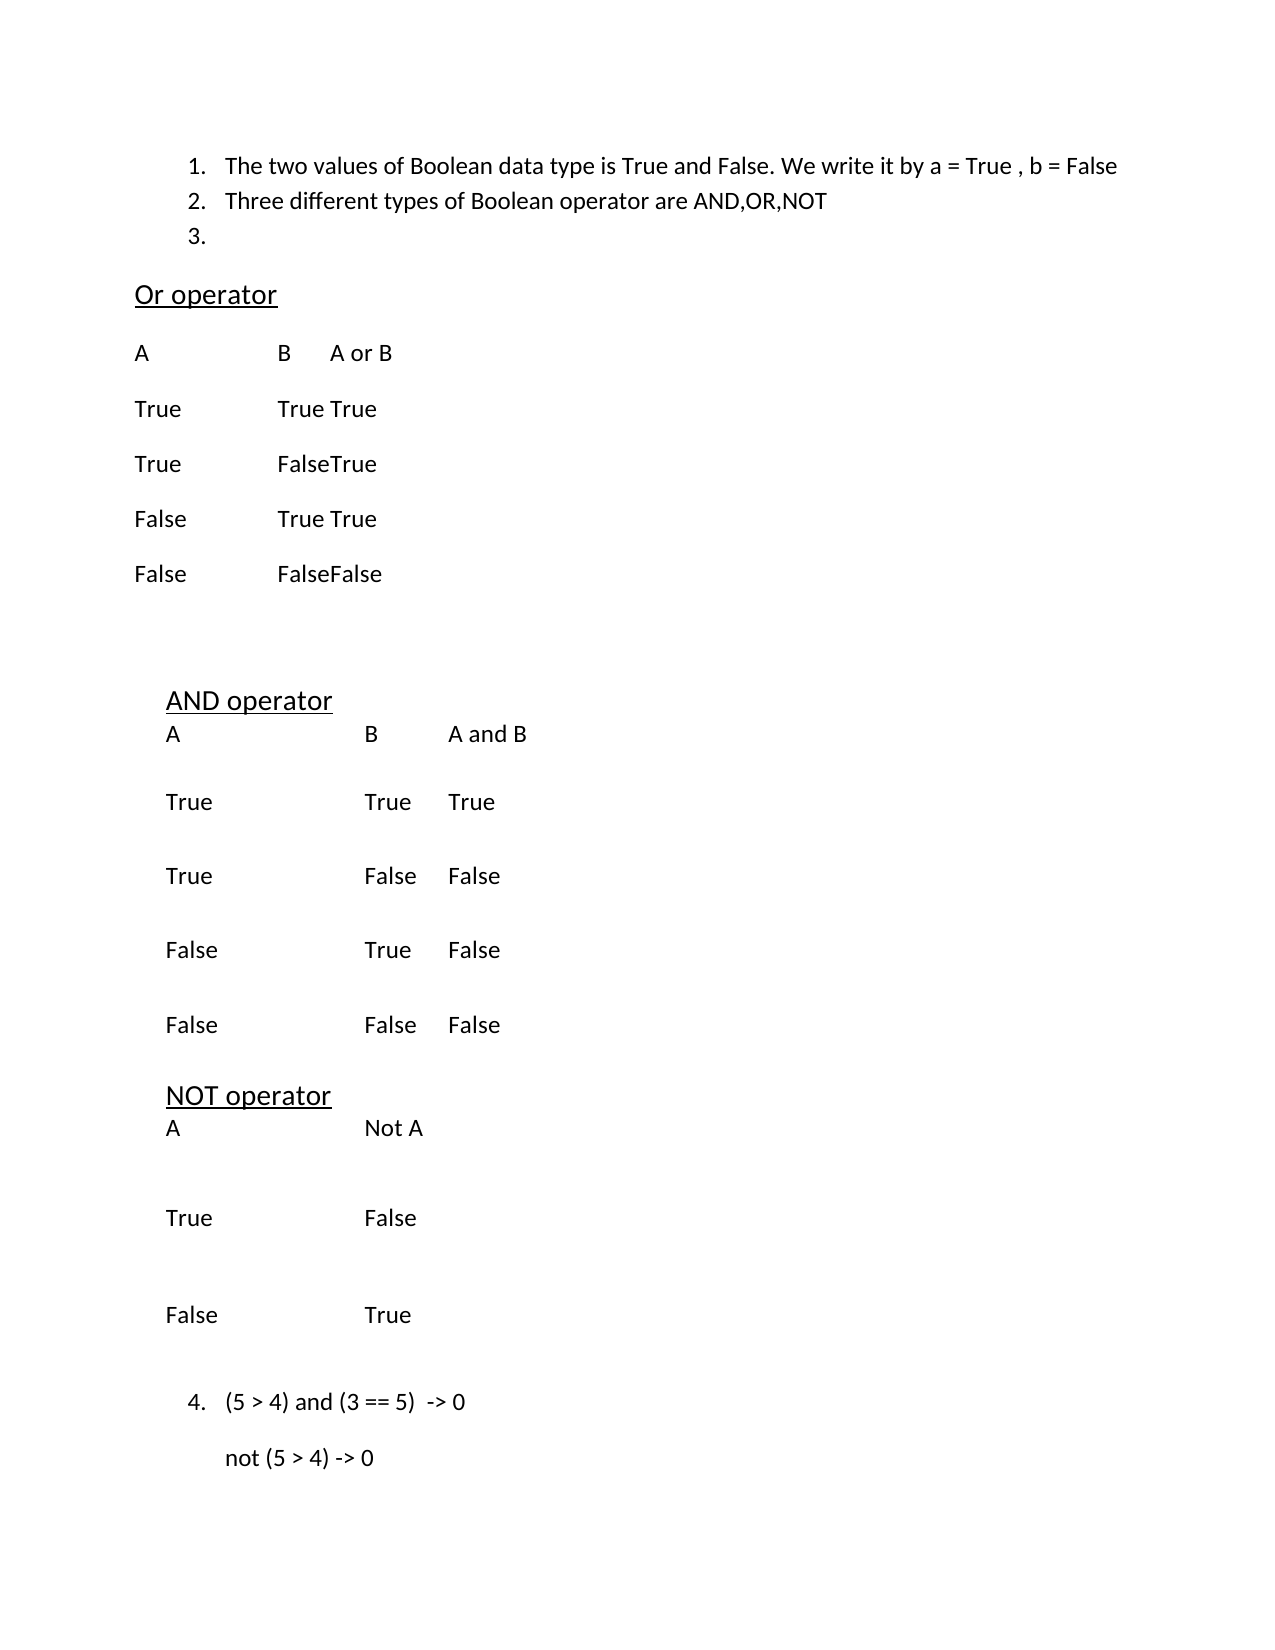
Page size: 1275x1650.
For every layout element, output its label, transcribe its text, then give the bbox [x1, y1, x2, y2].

table_cell True [330, 503, 393, 558]
table_cell False [278, 448, 330, 503]
table_cell True [278, 503, 330, 558]
table_cell True [433, 764, 543, 838]
table_cell True [278, 393, 330, 448]
table_cell False [150, 987, 349, 1061]
table_header B [278, 276, 330, 393]
table_cell False [433, 913, 543, 987]
list (5 > 4) and (3 == 5) -> 0 [187, 1386, 1125, 1417]
table_cell False [330, 559, 393, 614]
table_cell True [349, 764, 432, 838]
table_cell True [150, 1159, 349, 1255]
table_cell False [150, 913, 349, 987]
table_header AND operator A [150, 667, 349, 764]
table_cell False [134, 559, 277, 614]
table_cell False [349, 1159, 488, 1255]
table_cell False [134, 503, 277, 558]
table_cell True [134, 448, 277, 503]
table_header Or operator A [134, 276, 277, 306]
table_cell True [349, 1255, 488, 1351]
table_cell Not A [349, 1061, 488, 1158]
table_cell False [349, 838, 432, 913]
table_cell True [134, 393, 277, 448]
table_cell NOT operator A [150, 1061, 349, 1158]
list The two values of Boolean data type is True and False. We write it by a = True , b = False [187, 150, 1125, 181]
table_header A or B [330, 276, 393, 393]
table_cell True [150, 838, 349, 913]
table_cell False [278, 559, 330, 614]
table_cell True [330, 393, 393, 448]
table_cell False [150, 1255, 349, 1351]
table_cell True [349, 913, 432, 987]
table_header A and B [433, 667, 543, 764]
table_cell False [433, 838, 543, 913]
table_cell True [150, 764, 349, 838]
table_header Or operator A [134, 307, 277, 393]
text not (5 > 4) -> 0 [187, 1442, 1125, 1473]
list Three different types of Boolean operator are AND,OR,NOT [187, 185, 1125, 216]
table_cell False [349, 987, 432, 1061]
table_cell True [330, 448, 393, 503]
table_cell False [433, 987, 543, 1061]
table_header B [349, 667, 432, 764]
